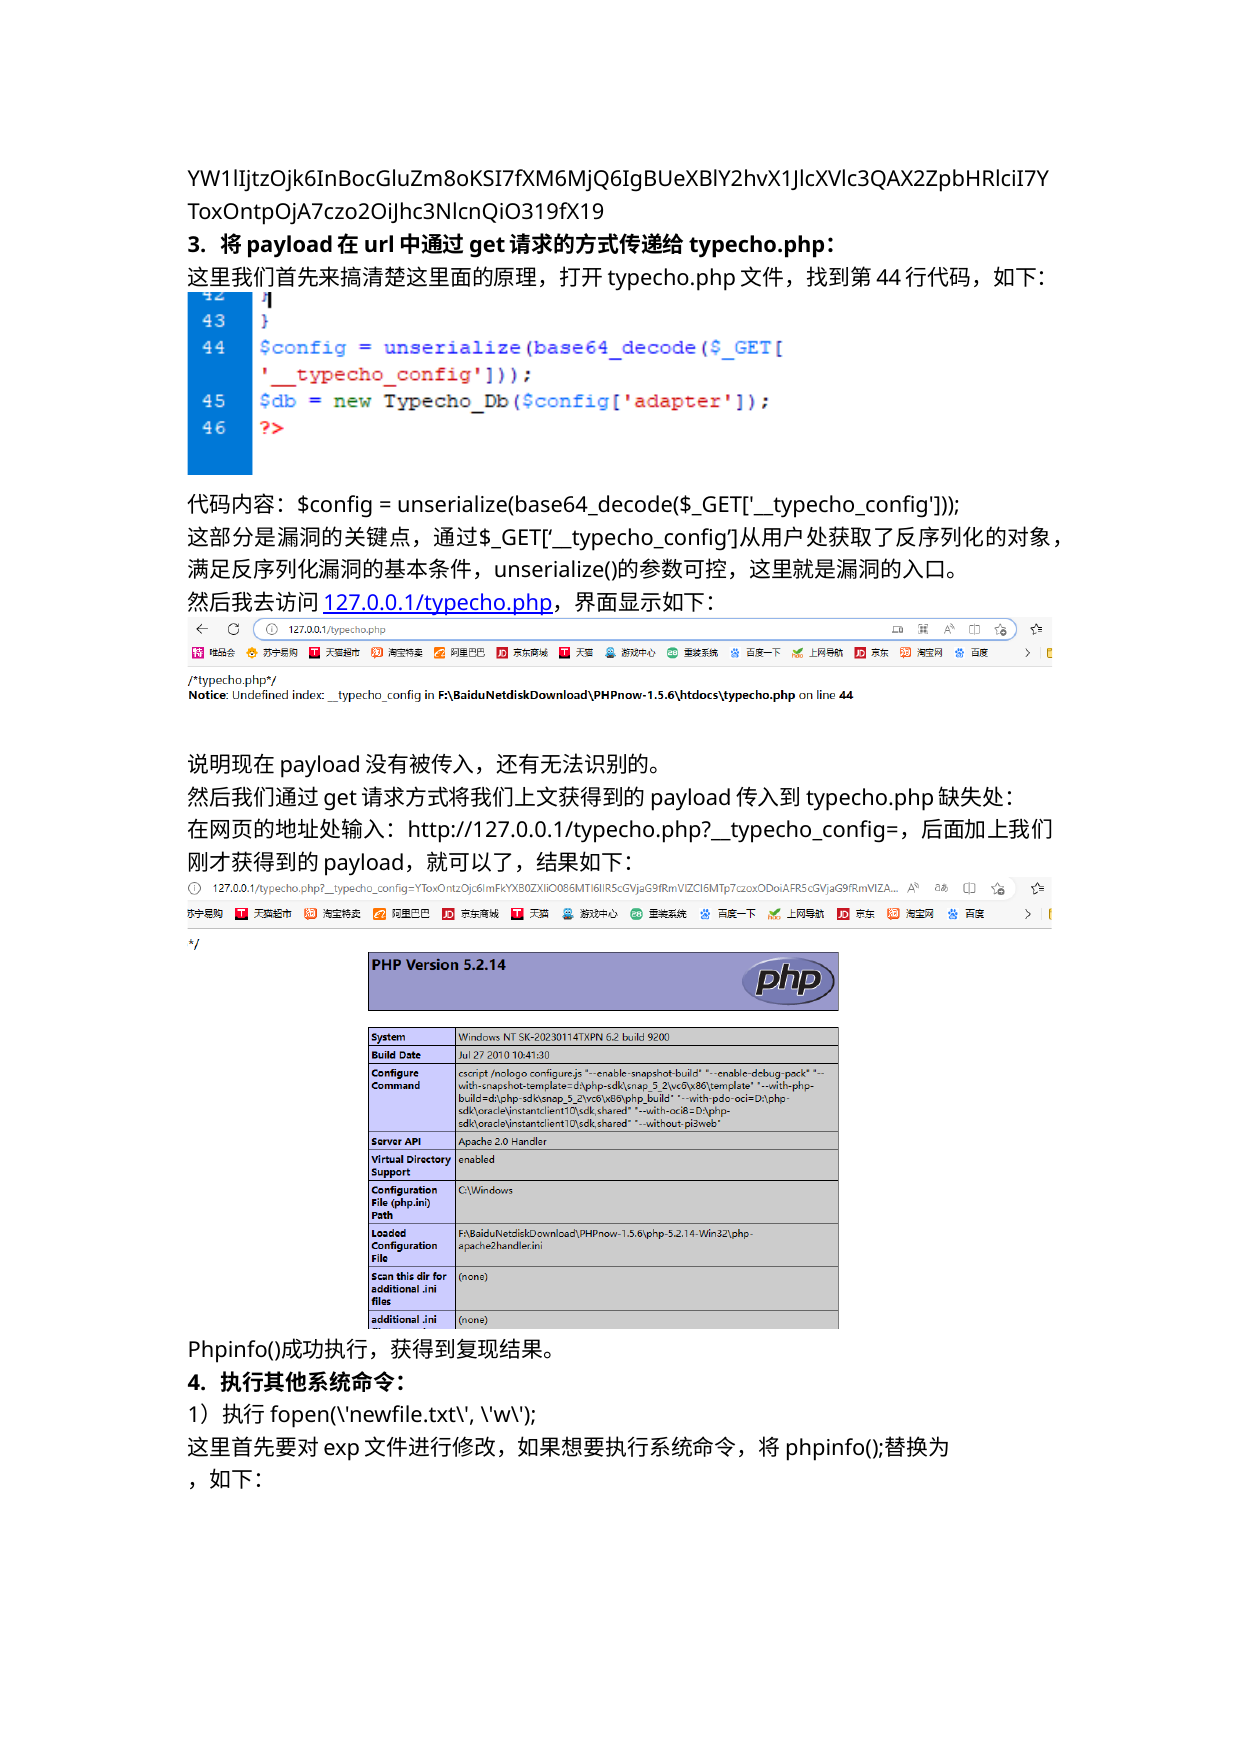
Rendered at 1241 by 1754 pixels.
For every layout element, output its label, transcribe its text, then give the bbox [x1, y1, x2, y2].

list 执行fopen(\'newfile.txt\', \'w\'); [187, 1397, 1053, 1429]
list 这里首先要对exp文件进行修改，如果想要执行系统命令，将 phpinfo();替换为 [187, 1429, 1053, 1462]
list 在网页的地址处输入：http://127.0.0.1/typecho.php?__typecho_config=，后面加上我们刚才获得到的payload，就可以了，结果如下： [187, 812, 1053, 877]
list ，如下： [187, 1462, 1053, 1494]
list 执行其他系统命令： [187, 1364, 1053, 1397]
picture [187, 617, 1053, 739]
list 将payload在url中通过get请求的方式传递给typecho.php： [187, 227, 1053, 259]
picture [187, 292, 930, 475]
list 说明现在payload没有被传入，还有无法识别的。 [187, 747, 1053, 779]
list Phpinfo()成功执行，获得到复现结果。 [187, 1332, 1053, 1364]
list 然后我们通过get请求方式将我们上文获得到的payload传入到typecho.php缺失处： [187, 779, 1053, 812]
list 代码内容：$config = unserialize(base64_decode($_GET['__typecho_config'])); [187, 487, 1053, 519]
list 然后我去访问127.0.0.1/typecho.php，界面显示如下： [187, 584, 1053, 617]
picture [187, 877, 1052, 1329]
list 这里我们首先来搞清楚这里面的原理，打开typecho.php文件，找到第44行代码，如下： [187, 259, 1053, 292]
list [187, 162, 1053, 227]
list 这部分是漏洞的关键点，通过$_GET[‘__typecho_config’]从用户处获取了反序列化的对象，满足反序列化漏洞的基本条件，unserialize()的参数可控，这里就是漏洞的入口。 [187, 519, 1053, 584]
